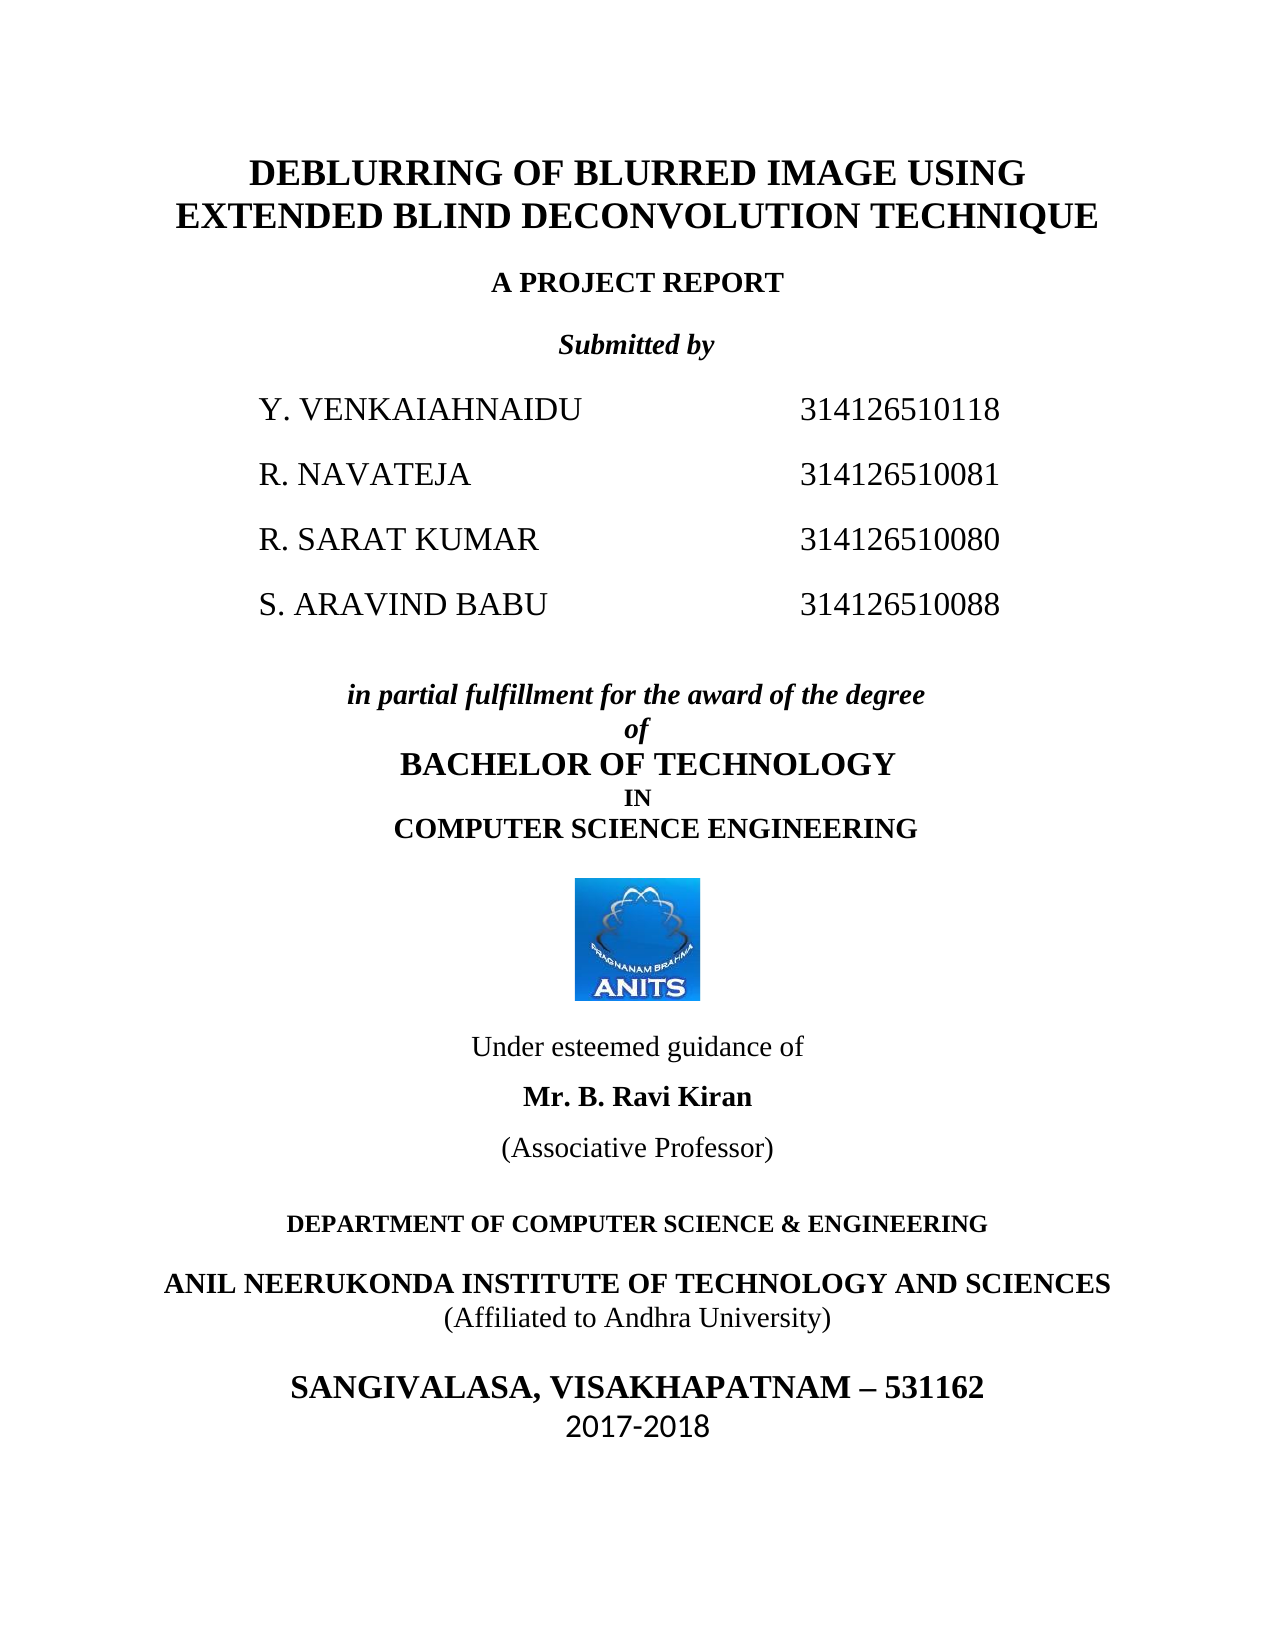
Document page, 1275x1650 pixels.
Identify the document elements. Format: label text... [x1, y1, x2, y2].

picture [574, 878, 701, 1001]
text COMPUTER SCIENCE ENGINEERING [150, 811, 1125, 845]
text Y. VENKAIAHNAIDU 314126510118 [150, 389, 1125, 428]
text (Affiliated to Andhra University) [150, 1300, 1125, 1333]
text 2017-2018 [150, 1405, 1125, 1446]
text ANIL NEERUKONDA INSTITUTE OF TECHNOLOGY AND SCIENCES [150, 1266, 1125, 1300]
text IN [150, 783, 1125, 811]
text R. SARAT KUMAR 314126510080 [150, 519, 1125, 558]
text A PROJECT REPORT [150, 265, 1125, 298]
text in partial fulfillment for the award of the degree [150, 677, 1125, 711]
text Submitted by [150, 327, 1125, 361]
text DEPARTMENT OF COMPUTER SCIENCE & ENGINEERING [150, 1209, 1125, 1237]
text of [150, 711, 1125, 744]
text R. NAVATEJA 314126510081 [150, 454, 1125, 493]
text SANGIVALASA, VISAKHAPATNAM – 531162 [150, 1367, 1125, 1405]
text S. ARAVIND BABU 314126510088 [150, 584, 1125, 623]
text (Associative Professor) [150, 1130, 1125, 1163]
text Under esteemed guidance of [150, 1029, 1125, 1063]
text DEBLURRING OF BLURRED IMAGE USING EXTENDED BLIND DECONVOLUTION TECHNIQUE [150, 150, 1125, 236]
text Mr. B. Ravi Kiran [150, 1079, 1125, 1113]
text BACHELOR OF TECHNOLOGY [150, 744, 1125, 783]
